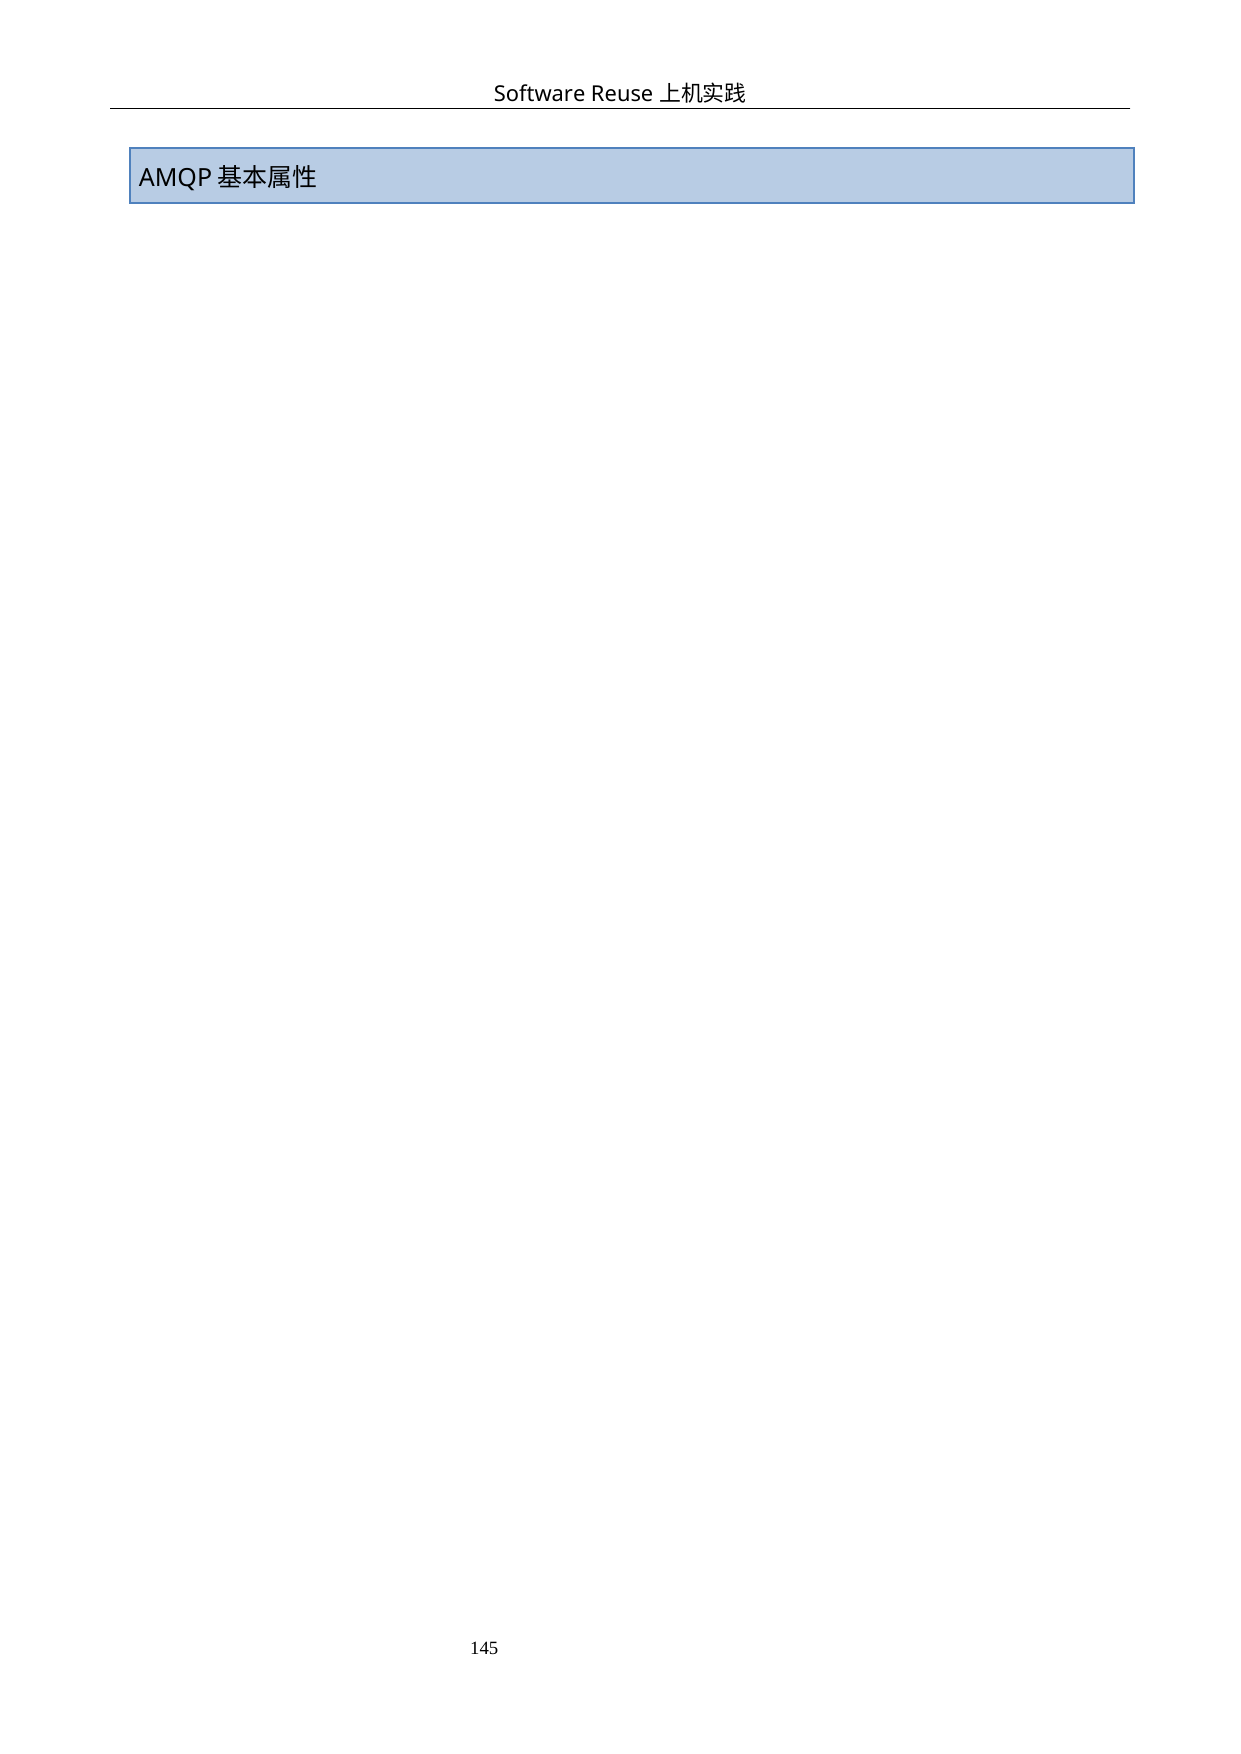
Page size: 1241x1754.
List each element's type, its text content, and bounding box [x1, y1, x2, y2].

table_cell AMQP基本属性 [131, 149, 1133, 202]
